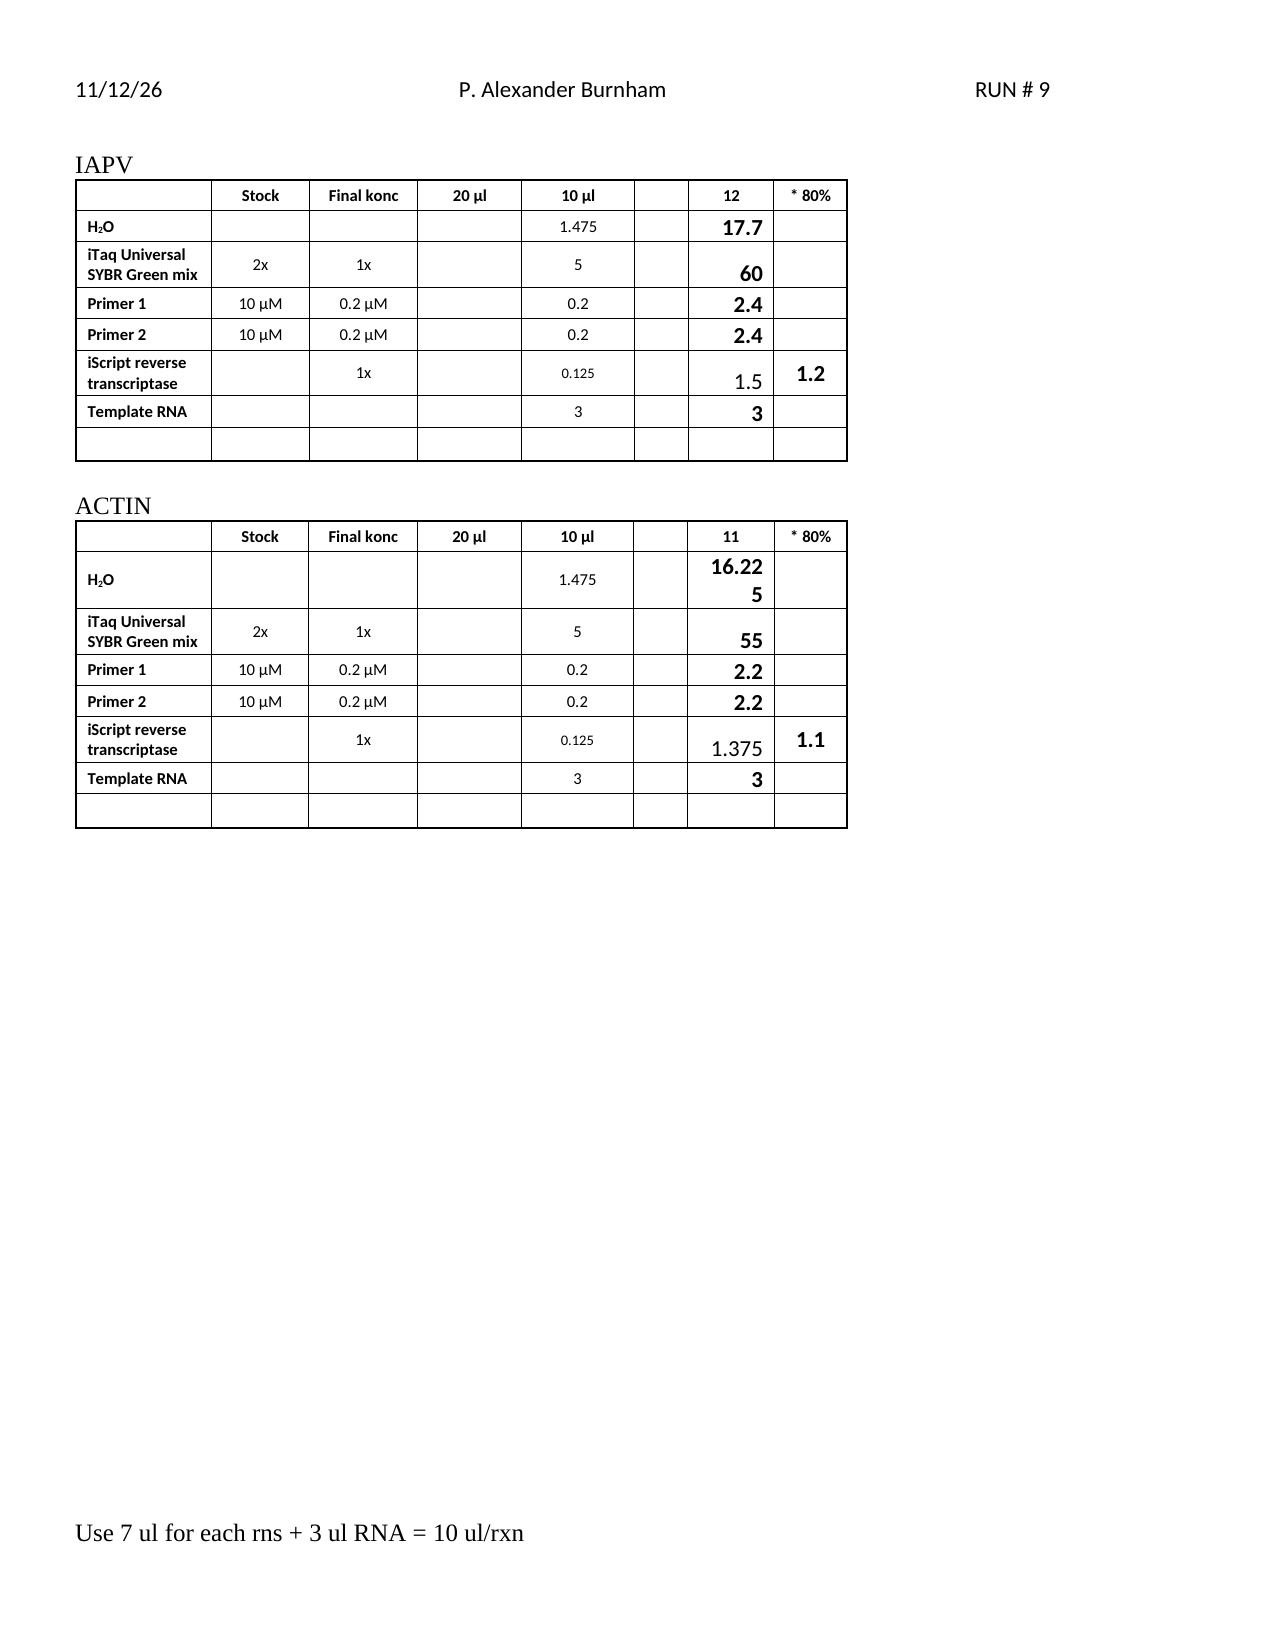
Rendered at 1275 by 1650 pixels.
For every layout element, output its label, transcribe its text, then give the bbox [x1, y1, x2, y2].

table_cell Primer 1 [77, 288, 211, 318]
table_cell Primer 1 [77, 655, 211, 685]
table_cell [635, 319, 688, 349]
table_cell [522, 428, 634, 460]
table_cell [418, 396, 521, 427]
table_cell 3 [688, 763, 774, 793]
table_cell 2.2 [688, 686, 774, 716]
table_cell 2x [212, 242, 309, 287]
table_cell 17.7 [689, 211, 773, 241]
table_cell 3 [522, 396, 634, 427]
table_cell [774, 242, 846, 287]
table_cell [775, 763, 846, 793]
table_cell [309, 763, 417, 793]
table_header Stock [212, 181, 309, 210]
table_cell [418, 655, 521, 685]
table_cell [775, 655, 846, 685]
table_cell [775, 609, 846, 654]
table_cell 1x [310, 351, 417, 395]
table_cell [774, 319, 846, 349]
table_cell [418, 211, 521, 241]
table_cell iScript reverse transcriptase [77, 351, 211, 395]
table_cell [418, 763, 521, 793]
table_cell [418, 242, 521, 287]
table_cell 2.4 [689, 288, 773, 318]
table_cell iTaq Universal SYBR Green mix [77, 242, 211, 287]
table_cell 2.4 [689, 319, 773, 349]
table_cell [212, 351, 309, 395]
table_cell [418, 351, 521, 395]
table_cell [634, 686, 687, 716]
table_cell 10 μM [212, 686, 308, 716]
table_cell [775, 552, 846, 608]
table_cell Template RNA [77, 763, 211, 793]
table_header * 80% [774, 181, 846, 210]
table_cell [212, 211, 309, 241]
table_cell 0.2 μM [310, 319, 417, 349]
table_cell [689, 428, 773, 460]
table_cell [418, 288, 521, 318]
table_header [77, 181, 211, 210]
table_header Final konc [309, 522, 417, 551]
table_cell [635, 351, 688, 395]
table_header [634, 522, 687, 551]
table_cell [418, 686, 521, 716]
table_cell [212, 717, 308, 762]
table_cell [635, 211, 688, 241]
table_cell 1x [309, 609, 417, 654]
table_header Stock [212, 522, 308, 551]
table_cell [418, 717, 521, 762]
table_header 11 [688, 522, 774, 551]
table_cell [212, 428, 309, 460]
table_cell [310, 396, 417, 427]
table_header 10 µl [522, 181, 634, 210]
table_cell 3 [522, 763, 633, 793]
table_cell 5 [522, 609, 633, 654]
table_cell [77, 428, 211, 460]
table_cell [635, 288, 688, 318]
table_cell [774, 288, 846, 318]
table_cell 0.2 μM [310, 288, 417, 318]
table_header 20 µl [418, 522, 521, 551]
table_cell [775, 686, 846, 716]
table_cell [634, 794, 687, 827]
table_cell [774, 211, 846, 241]
table_cell 5 [522, 242, 634, 287]
table_cell 2x [212, 609, 308, 654]
table_cell 10 μM [212, 319, 309, 349]
table_cell 60 [689, 242, 773, 287]
table_cell [310, 211, 417, 241]
table_cell Primer 2 [77, 319, 211, 349]
table_cell 0.2 μM [309, 686, 417, 716]
table_cell 1.475 [522, 211, 634, 241]
table_cell 0.125 [522, 717, 633, 762]
table_cell 0.2 [522, 319, 634, 349]
table_cell 0.125 [522, 351, 634, 395]
table_cell [309, 552, 417, 608]
table_cell 55 [688, 609, 774, 654]
table_cell [634, 552, 687, 608]
table_header [635, 181, 688, 210]
table_cell [212, 552, 308, 608]
table_header 12 [689, 181, 773, 210]
table_cell 1.475 [522, 552, 633, 608]
table_header * 80% [775, 522, 846, 551]
table_cell [635, 242, 688, 287]
table_cell [418, 428, 521, 460]
table_cell Template RNA [77, 396, 211, 427]
table_header 10 µl [522, 522, 633, 551]
table_cell 1.2 [774, 351, 846, 395]
table_cell [635, 428, 688, 460]
table_cell 10 μM [212, 655, 308, 685]
table_cell [309, 794, 417, 827]
table_cell [775, 794, 846, 827]
table_cell 0.2 [522, 655, 633, 685]
table_header Final konc [310, 181, 417, 210]
table_header 20 µl [418, 181, 521, 210]
table_cell [634, 609, 687, 654]
table_cell [522, 794, 633, 827]
table_cell 16.225 [688, 552, 774, 608]
table_cell [634, 717, 687, 762]
table_cell 3 [689, 396, 773, 427]
text IAPV [75, 150, 1125, 179]
table_cell [634, 763, 687, 793]
table_cell 0.2 [522, 686, 633, 716]
table_cell 0.2 μM [309, 655, 417, 685]
table_cell [212, 794, 308, 827]
table_cell [310, 428, 417, 460]
table_cell 10 μM [212, 288, 309, 318]
table_cell 0.2 [522, 288, 634, 318]
table_cell iScript reverse transcriptase [77, 717, 211, 762]
table_cell [634, 655, 687, 685]
table_cell [774, 396, 846, 427]
table_cell H2O [77, 552, 211, 608]
table_cell [774, 428, 846, 460]
table_cell [77, 794, 211, 827]
table_cell H2O [77, 211, 211, 241]
table_cell [212, 396, 309, 427]
table_cell 2.2 [688, 655, 774, 685]
table_cell 1x [310, 242, 417, 287]
table_cell [418, 609, 521, 654]
table_cell Primer 2 [77, 686, 211, 716]
text ACTIN [75, 491, 1125, 519]
table_header [77, 522, 211, 551]
table_cell iTaq Universal SYBR Green mix [77, 609, 211, 654]
table_cell [635, 396, 688, 427]
table_cell 1x [309, 717, 417, 762]
table_cell [688, 794, 774, 827]
table_cell 1.5 [689, 351, 773, 395]
table_cell [418, 552, 521, 608]
table_cell 1.375 [688, 717, 774, 762]
table_cell [418, 794, 521, 827]
table_cell [212, 763, 308, 793]
table_cell [418, 319, 521, 349]
table_cell 1.1 [775, 717, 846, 762]
